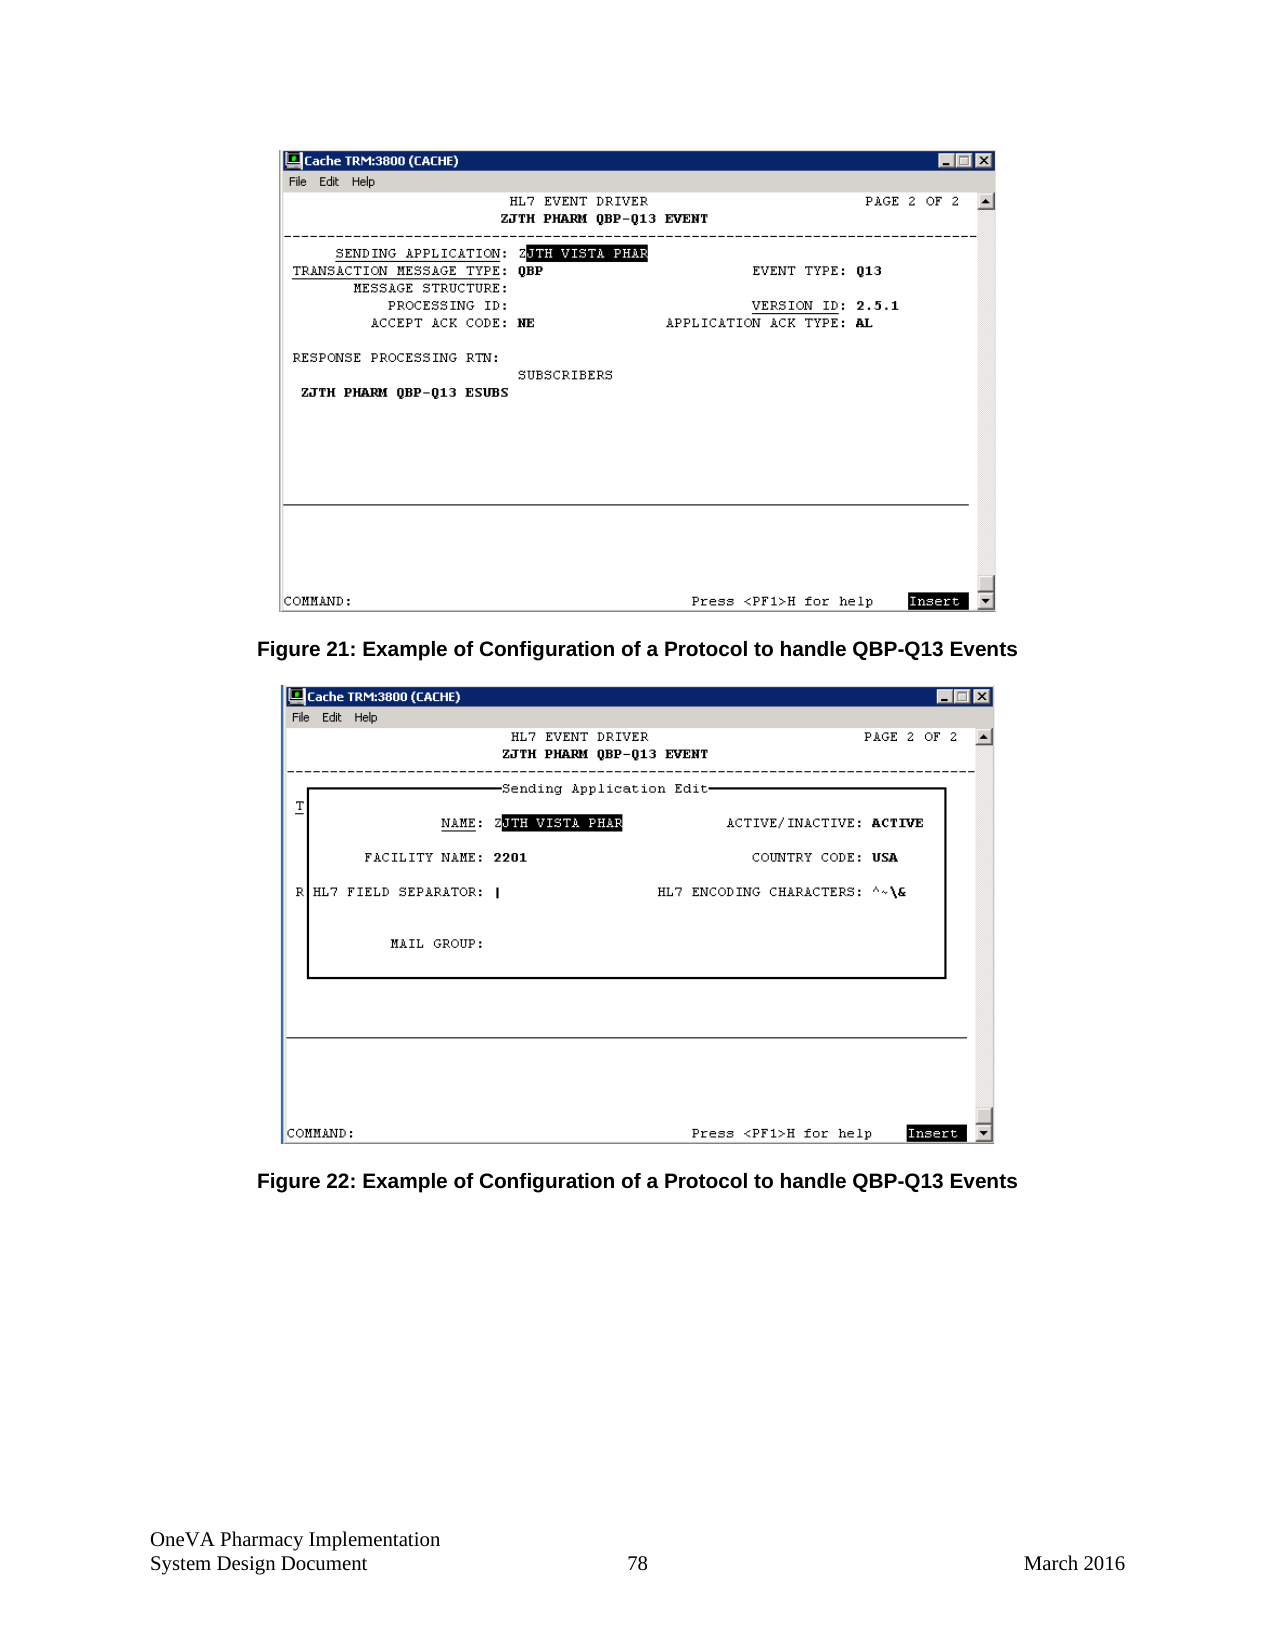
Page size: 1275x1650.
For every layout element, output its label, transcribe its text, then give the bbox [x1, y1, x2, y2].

text Figure 21: Example of Configuration of a Protocol to handle QBP-Q13 Events [150, 637, 1125, 661]
picture [279, 150, 996, 612]
text Figure 22: Example of Configuration of a Protocol to handle QBP-Q13 Events [150, 1168, 1125, 1192]
picture [280, 685, 995, 1144]
